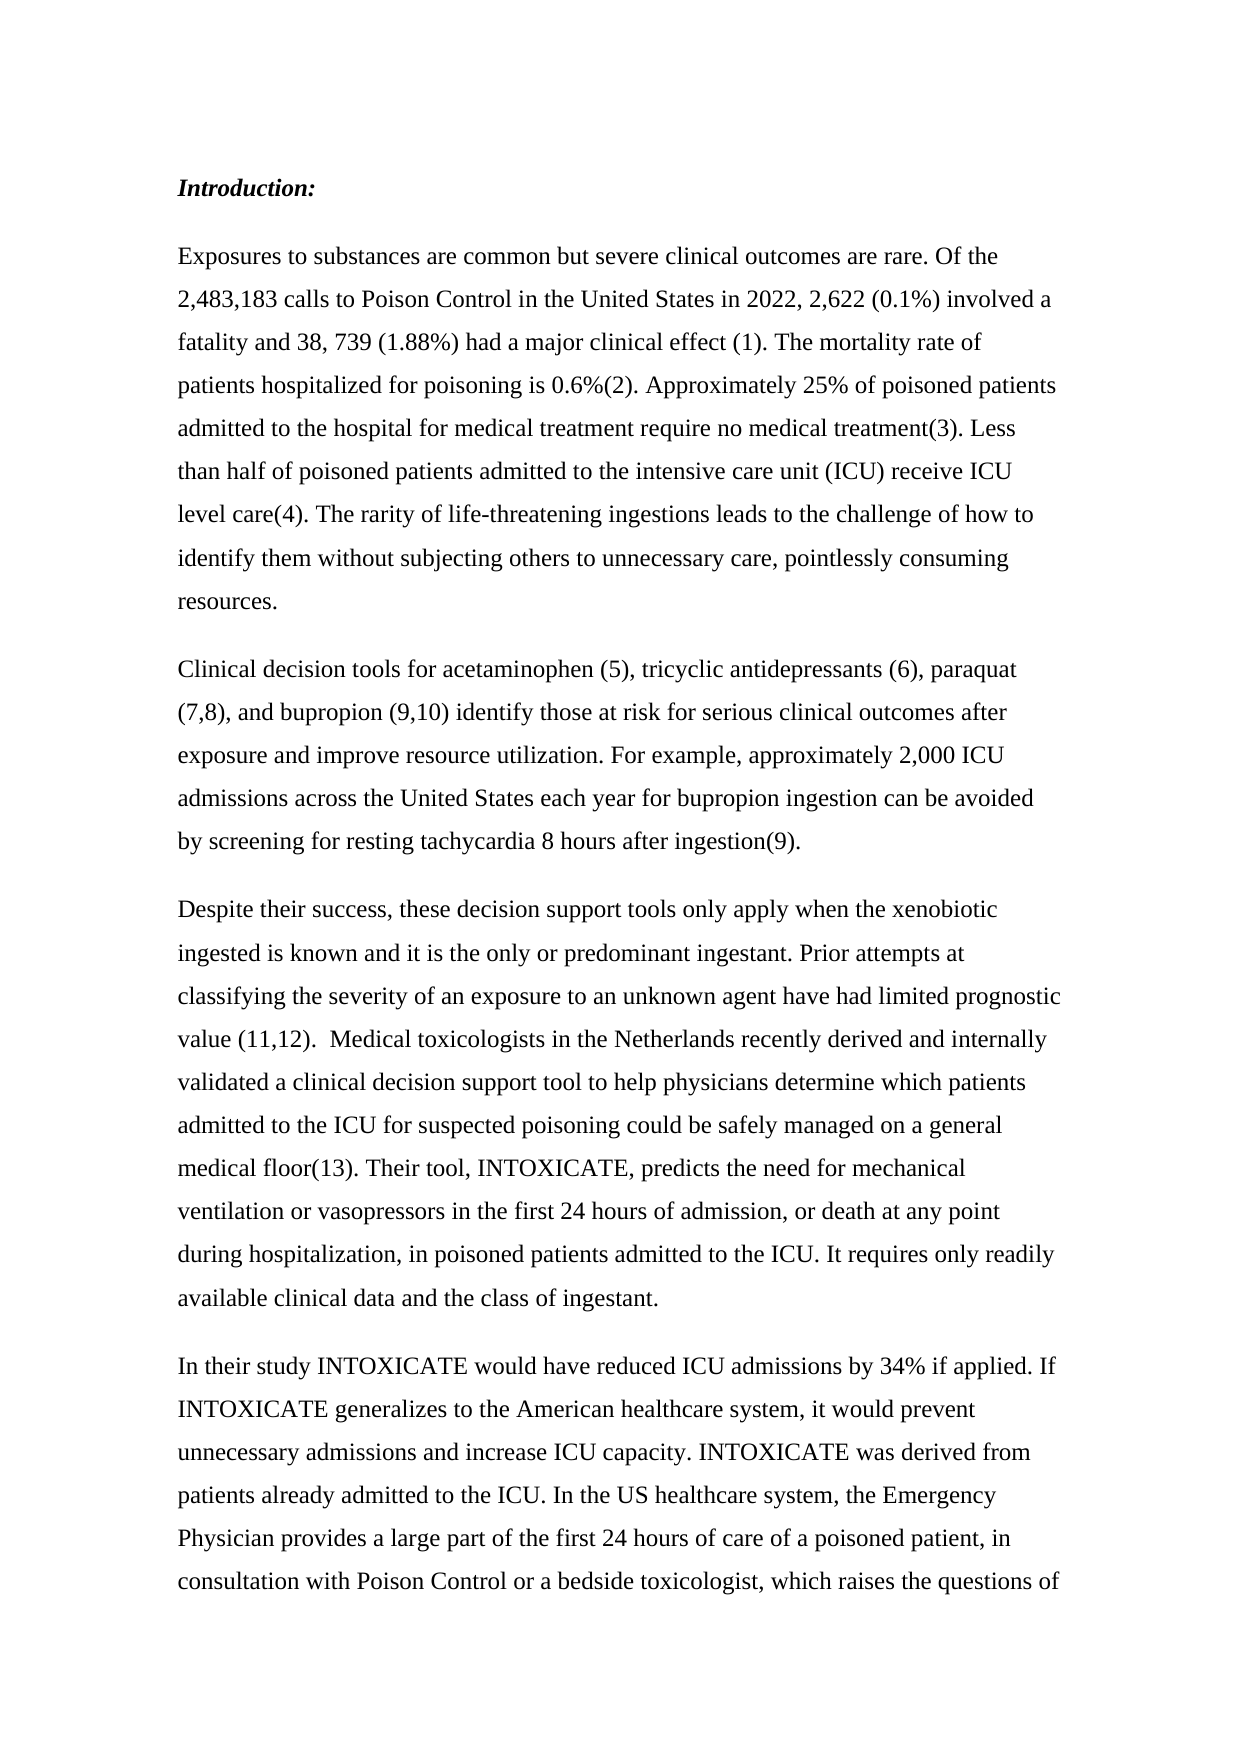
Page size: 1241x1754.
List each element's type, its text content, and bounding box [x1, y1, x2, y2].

text Introduction: [177, 173, 1063, 201]
text Despite their success, these decision support tools only apply when the xenobiotic ingested is known and it is the only or predominant ingestant. Prior attempts at classifying the severity of an exposure to an unknown agent have had limited prognostic value . Medical toxicologists in the Netherlands recently derived and internally validated a clinical decision support tool to help physicians determine which patients admitted to the ICU for suspected poisoning could be safely managed on a general medical floor. Their tool, INTOXICATE, predicts the need for mechanical ventilation or vasopressors in the first 24 hours of admission, or death at any point during hospitalization, in poisoned patients admitted to the ICU. It requires only readily available clinical data and the class of ingestant. [177, 894, 1063, 1311]
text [177, 1351, 1063, 1595]
text Exposures to substances are common but severe clinical outcomes are rare. Of the 2,483,183 calls to Poison Control in the United States in 2022, 2,622 (0.1%) involved a fatality and 38, 739 (1.88%) had a major clinical effect . The mortality rate of patients hospitalized for poisoning is 0.6%. Approximately 25% of poisoned patients admitted to the hospital for medical treatment require no medical treatment. Less than half of poisoned patients admitted to the intensive care unit (ICU) receive ICU level care. The rarity of life-threatening ingestions leads to the challenge of how to identify them without subjecting others to unnecessary care, pointlessly consuming resources. [177, 241, 1063, 614]
text Clinical decision tools for acetaminophen , tricyclic antidepressants , paraquat , and bupropion identify those at risk for serious clinical outcomes after exposure and improve resource utilization. For example, approximately 2,000 ICU admissions across the United States each year for bupropion ingestion can be avoided by screening for resting tachycardia 8 hours after ingestion. [177, 654, 1063, 855]
